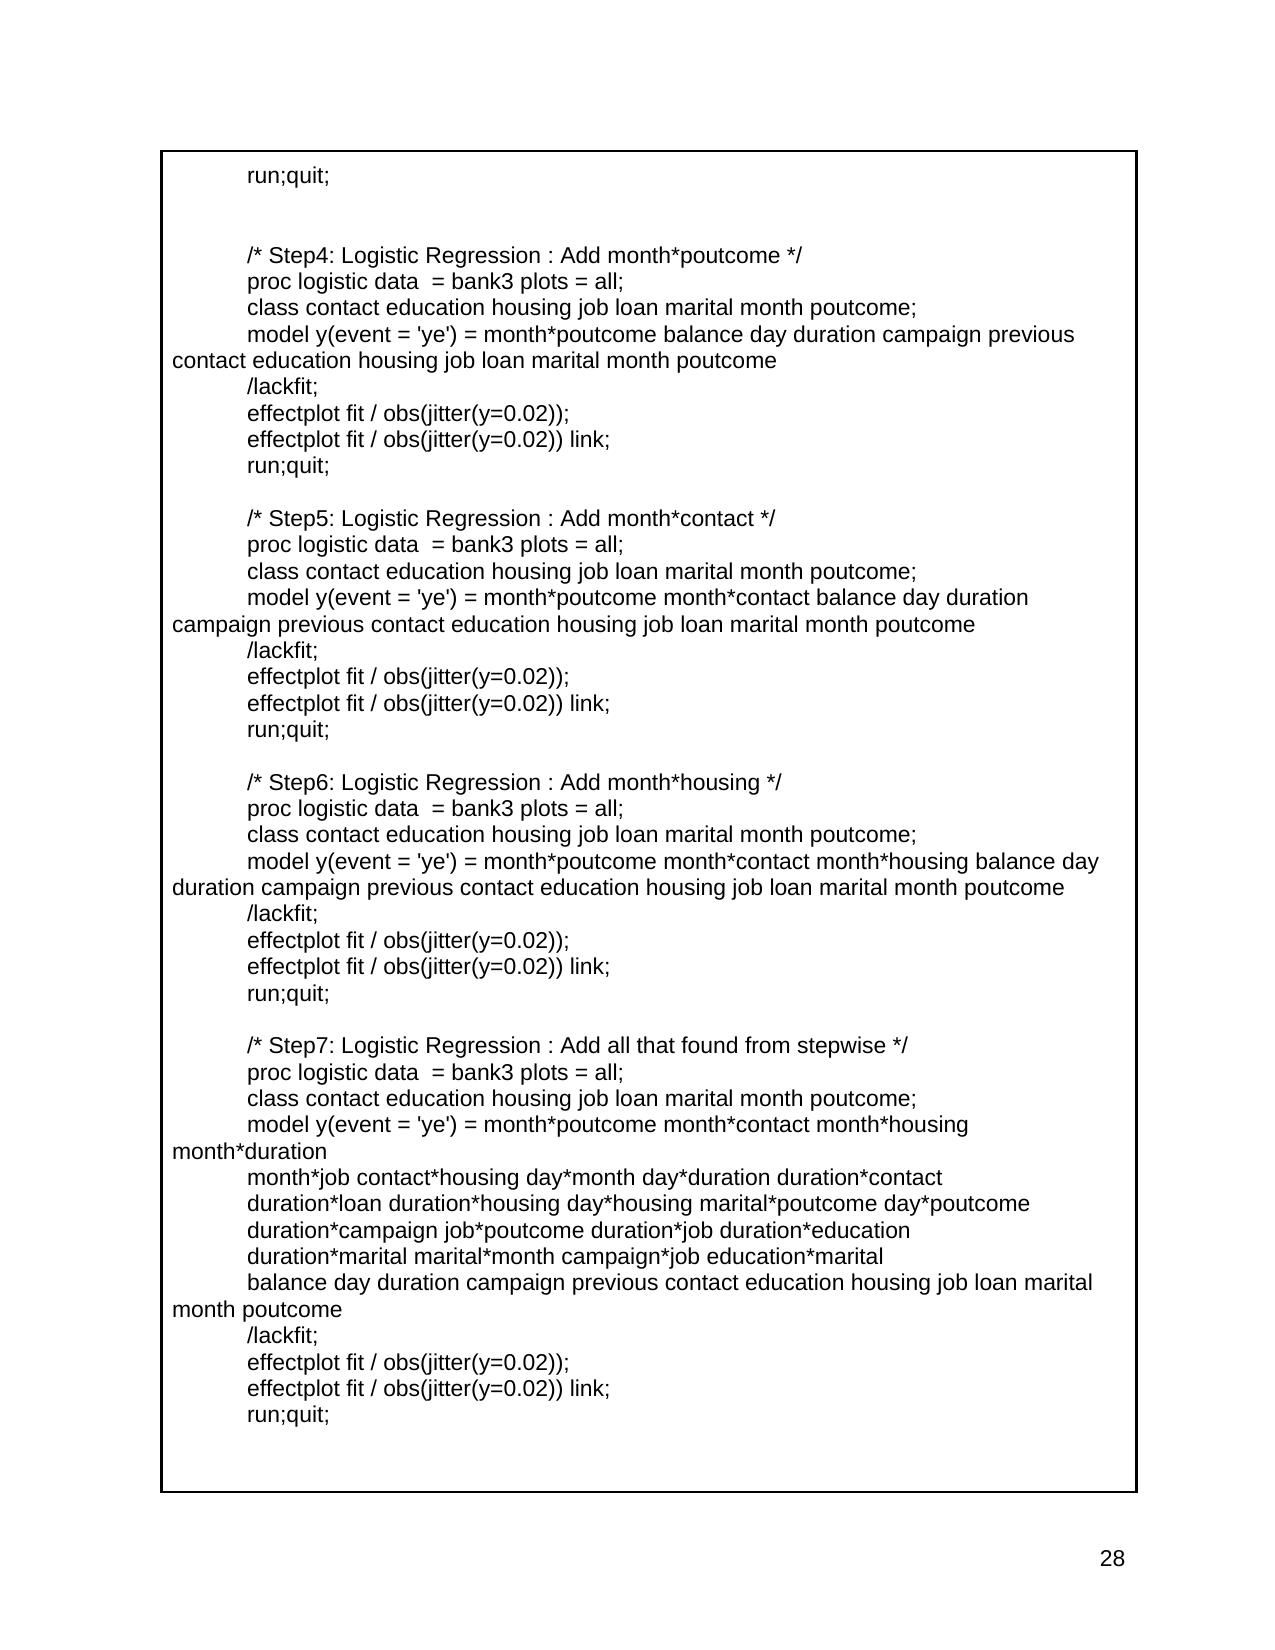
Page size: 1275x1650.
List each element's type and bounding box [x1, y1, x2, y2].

table_header [163, 152, 1135, 1491]
